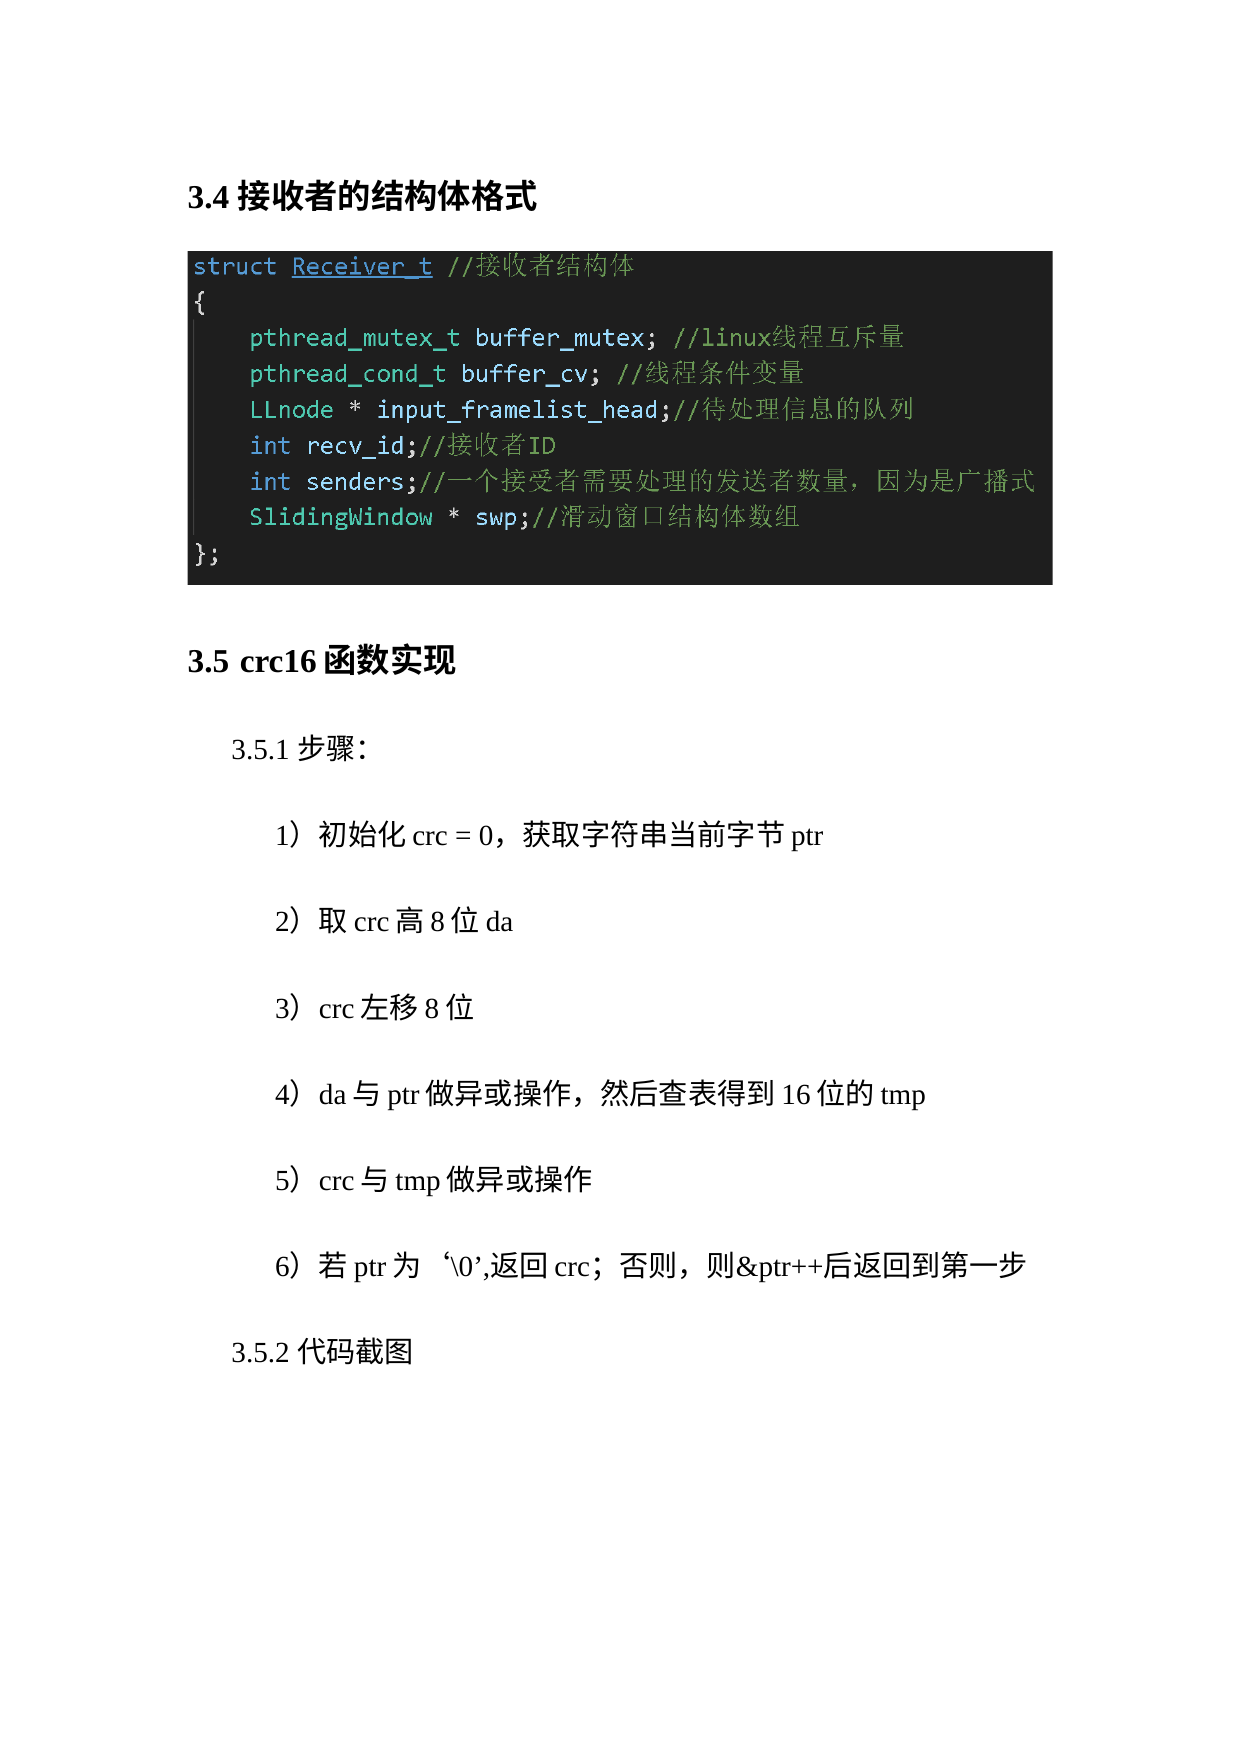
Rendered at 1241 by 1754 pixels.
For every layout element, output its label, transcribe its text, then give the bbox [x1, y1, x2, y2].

text 5）crc与tmp做异或操作 [187, 1145, 1053, 1210]
text 2）取crc高8位da [187, 887, 1053, 952]
subtitle 3.5 crc16函数实现 [187, 625, 1053, 690]
text 6）若ptr为‘\0’,返回crc；否则，则&ptr++后返回到第一步 [187, 1231, 1053, 1296]
text 3.5.2 代码截图 [187, 1317, 1053, 1382]
text 1）初始化crc = 0，获取字符串当前字节ptr [187, 801, 1053, 866]
text 4）da与ptr做异或操作，然后查表得到16位的tmp [187, 1059, 1053, 1124]
text 3.5.1 步骤： [187, 714, 1053, 779]
picture [187, 251, 1053, 585]
text 3）crc左移8位 [187, 973, 1053, 1038]
subtitle 3.4 接收者的结构体格式 [187, 162, 1053, 227]
